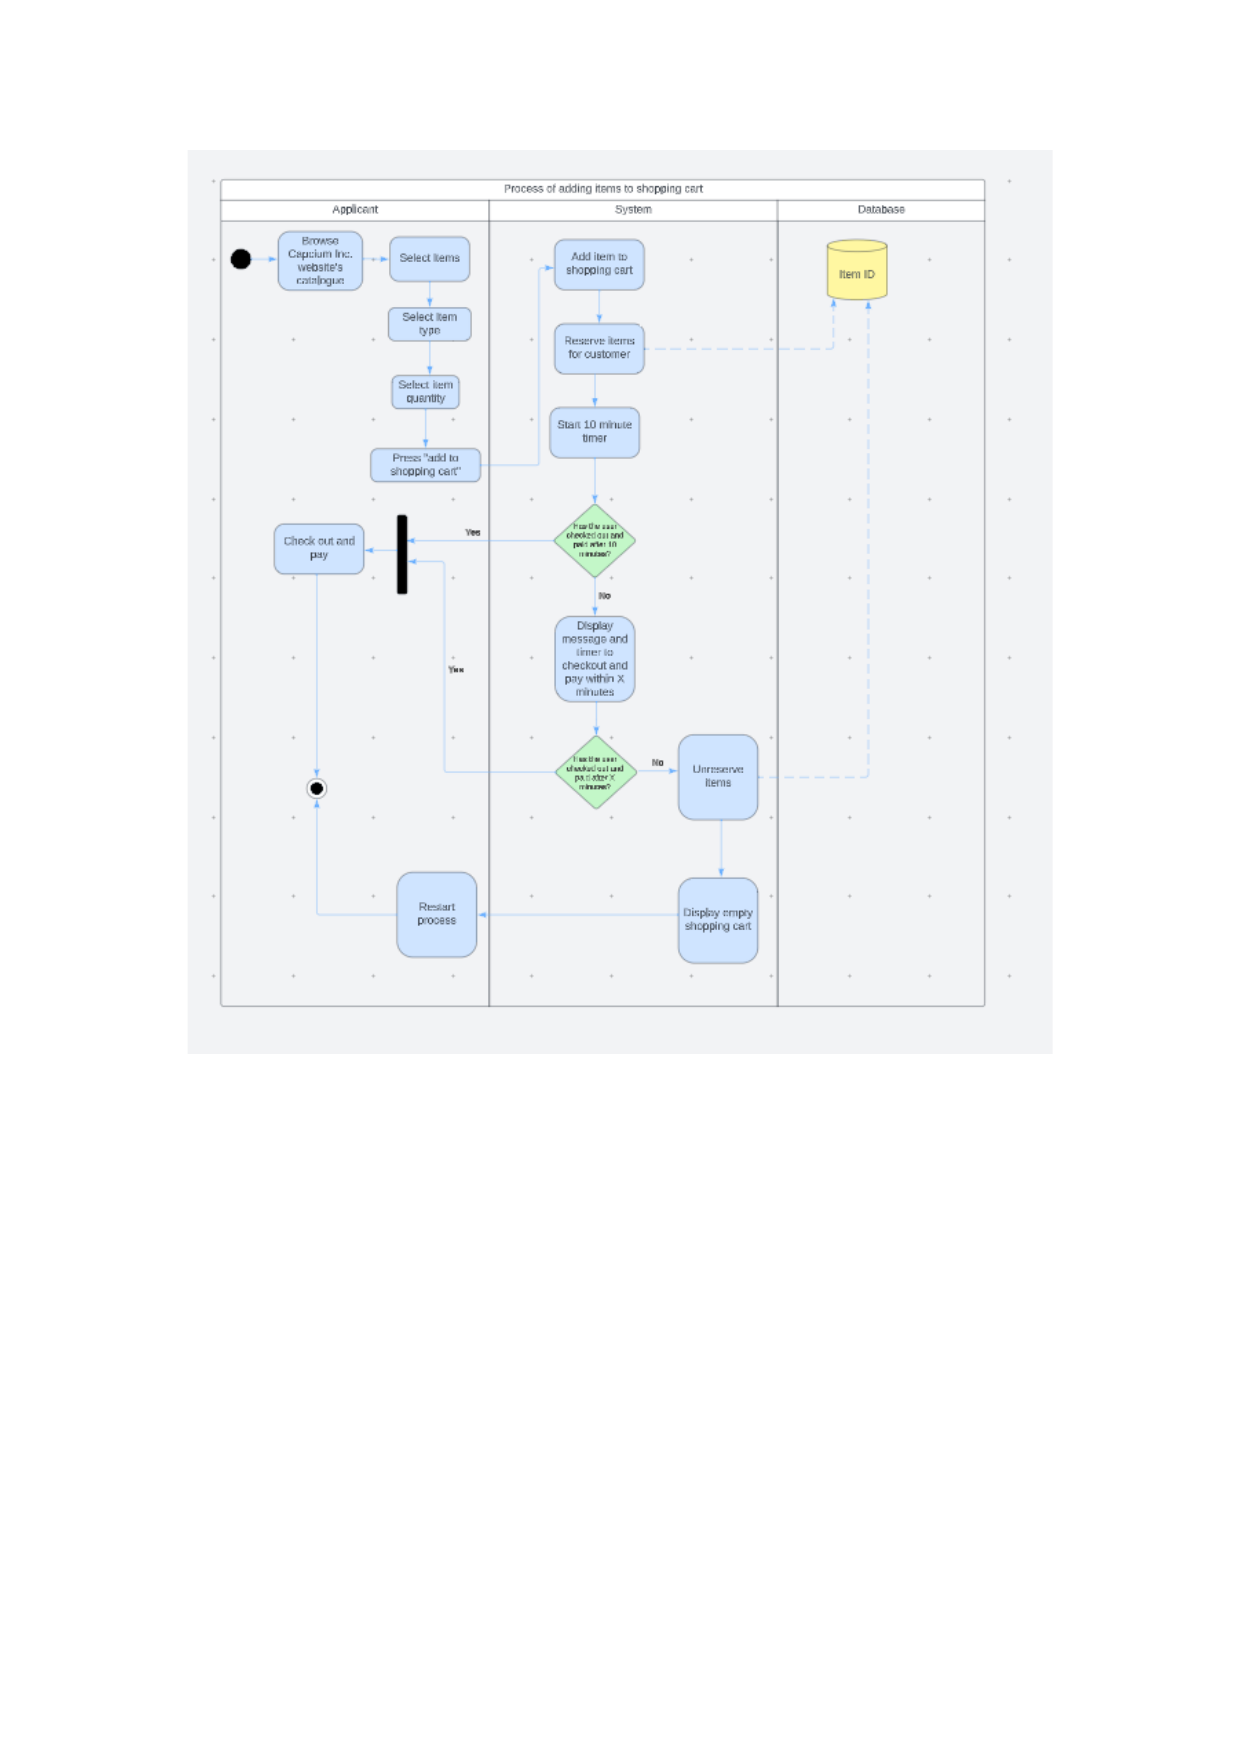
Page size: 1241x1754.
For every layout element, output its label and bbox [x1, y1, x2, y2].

picture [187, 150, 1053, 1054]
